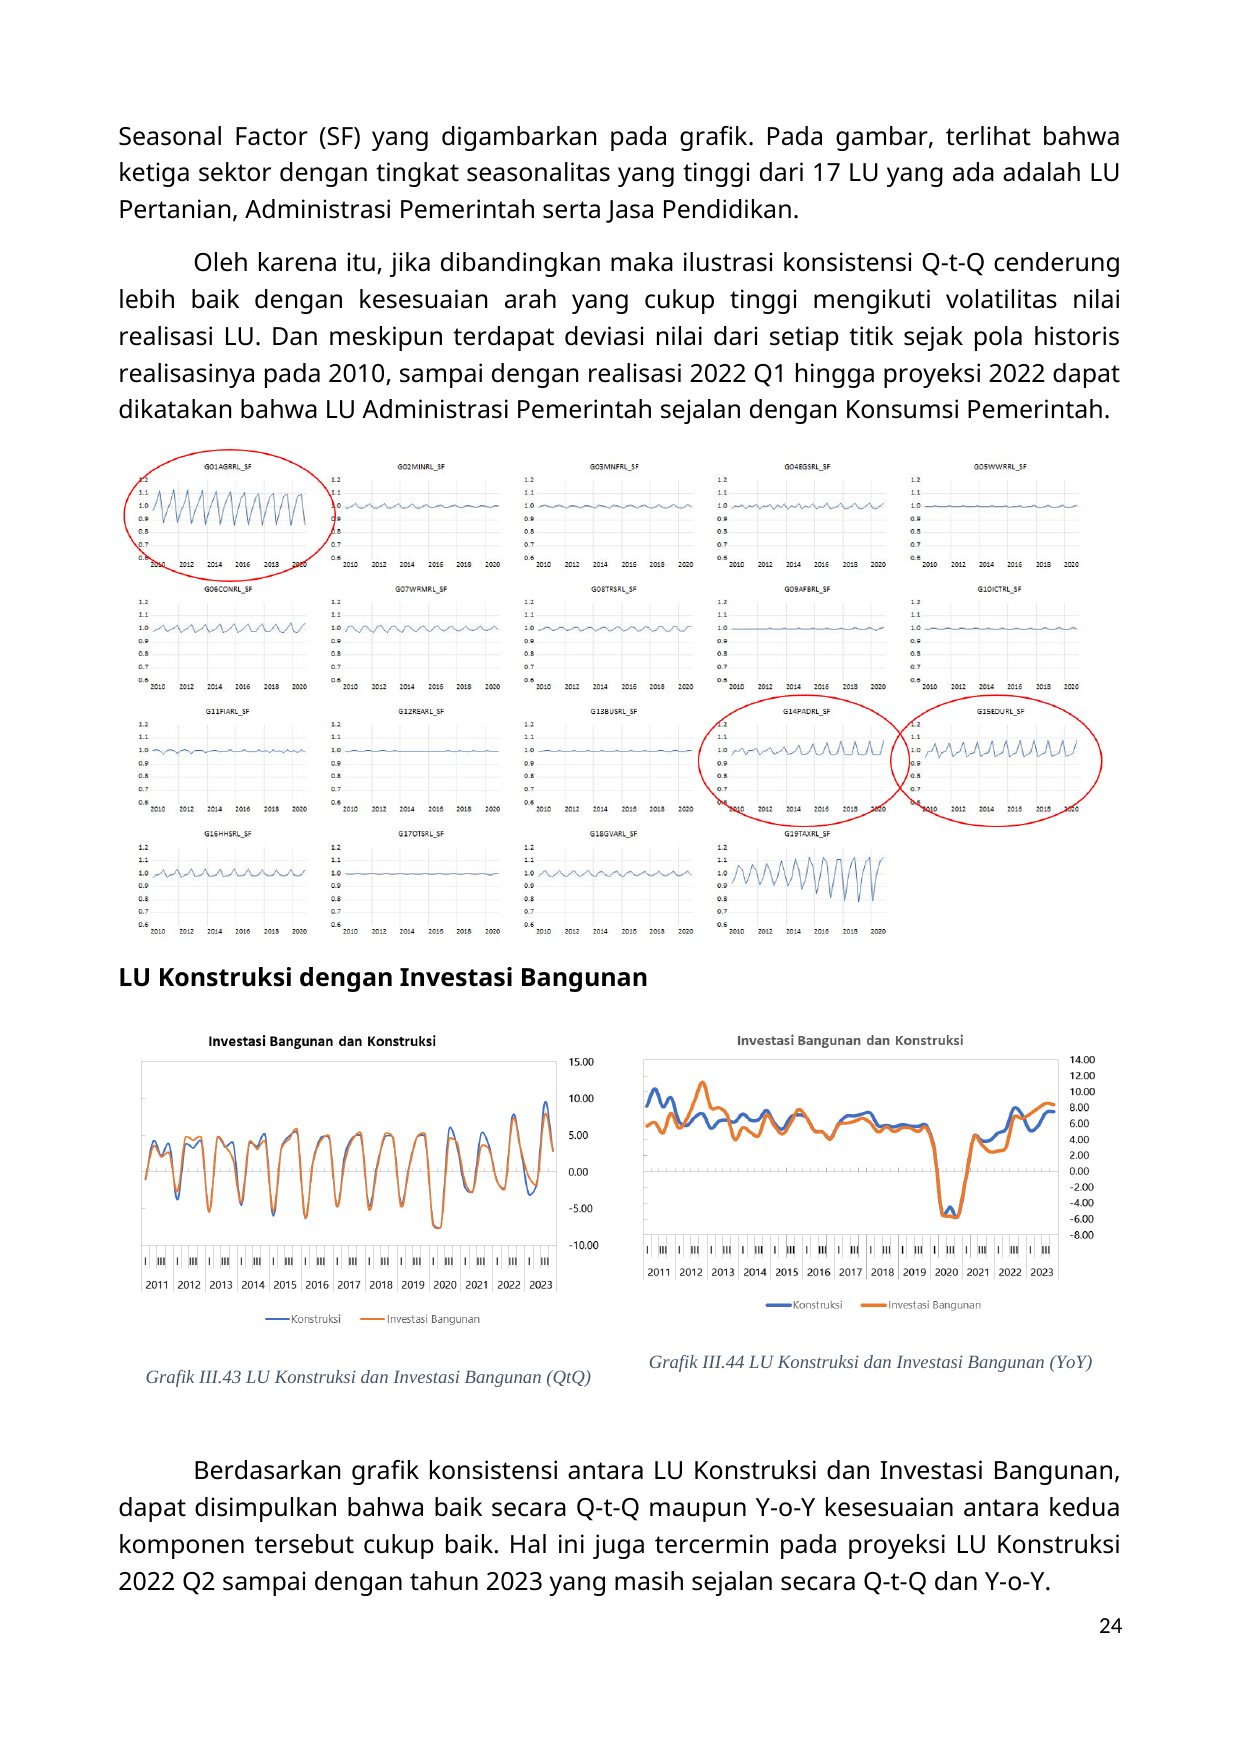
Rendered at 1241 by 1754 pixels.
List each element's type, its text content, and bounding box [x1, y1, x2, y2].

text LU Konstruksi dengan Investasi Bangunan [118, 960, 1122, 994]
picture [129, 1025, 611, 1337]
picture [118, 445, 1105, 941]
picture [631, 1025, 1112, 1322]
text Oleh karena itu, jika dibandingkan maka ilustrasi konsistensi Q-t-Q cenderung lebih baik dengan kesesuaian arah yang cukup tinggi mengikuti volatilitas nilai realisasi LU. Dan meskipun terdapat deviasi nilai dari setiap titik sejak pola historis realisasinya pada 2010, sampai dengan realisasi 2022 Q1 hingga proyeksi 2022 dapat dikatakan bahwa LU Administrasi Pemerintah sejalan dengan Konsumsi Pemerintah. [118, 245, 1122, 426]
text Berdasarkan grafik konsistensi antara LU Konstruksi dan Investasi Bangunan, dapat disimpulkan bahwa baik secara Q-t-Q maupun Y-o-Y kesesuaian antara kedua komponen tersebut cukup baik. Hal ini juga tercermin pada proyeksi LU Konstruksi 2022 Q2 sampai dengan tahun 2023 yang masih sejalan secara Q-t-Q dan Y-o-Y. [118, 1453, 1122, 1597]
